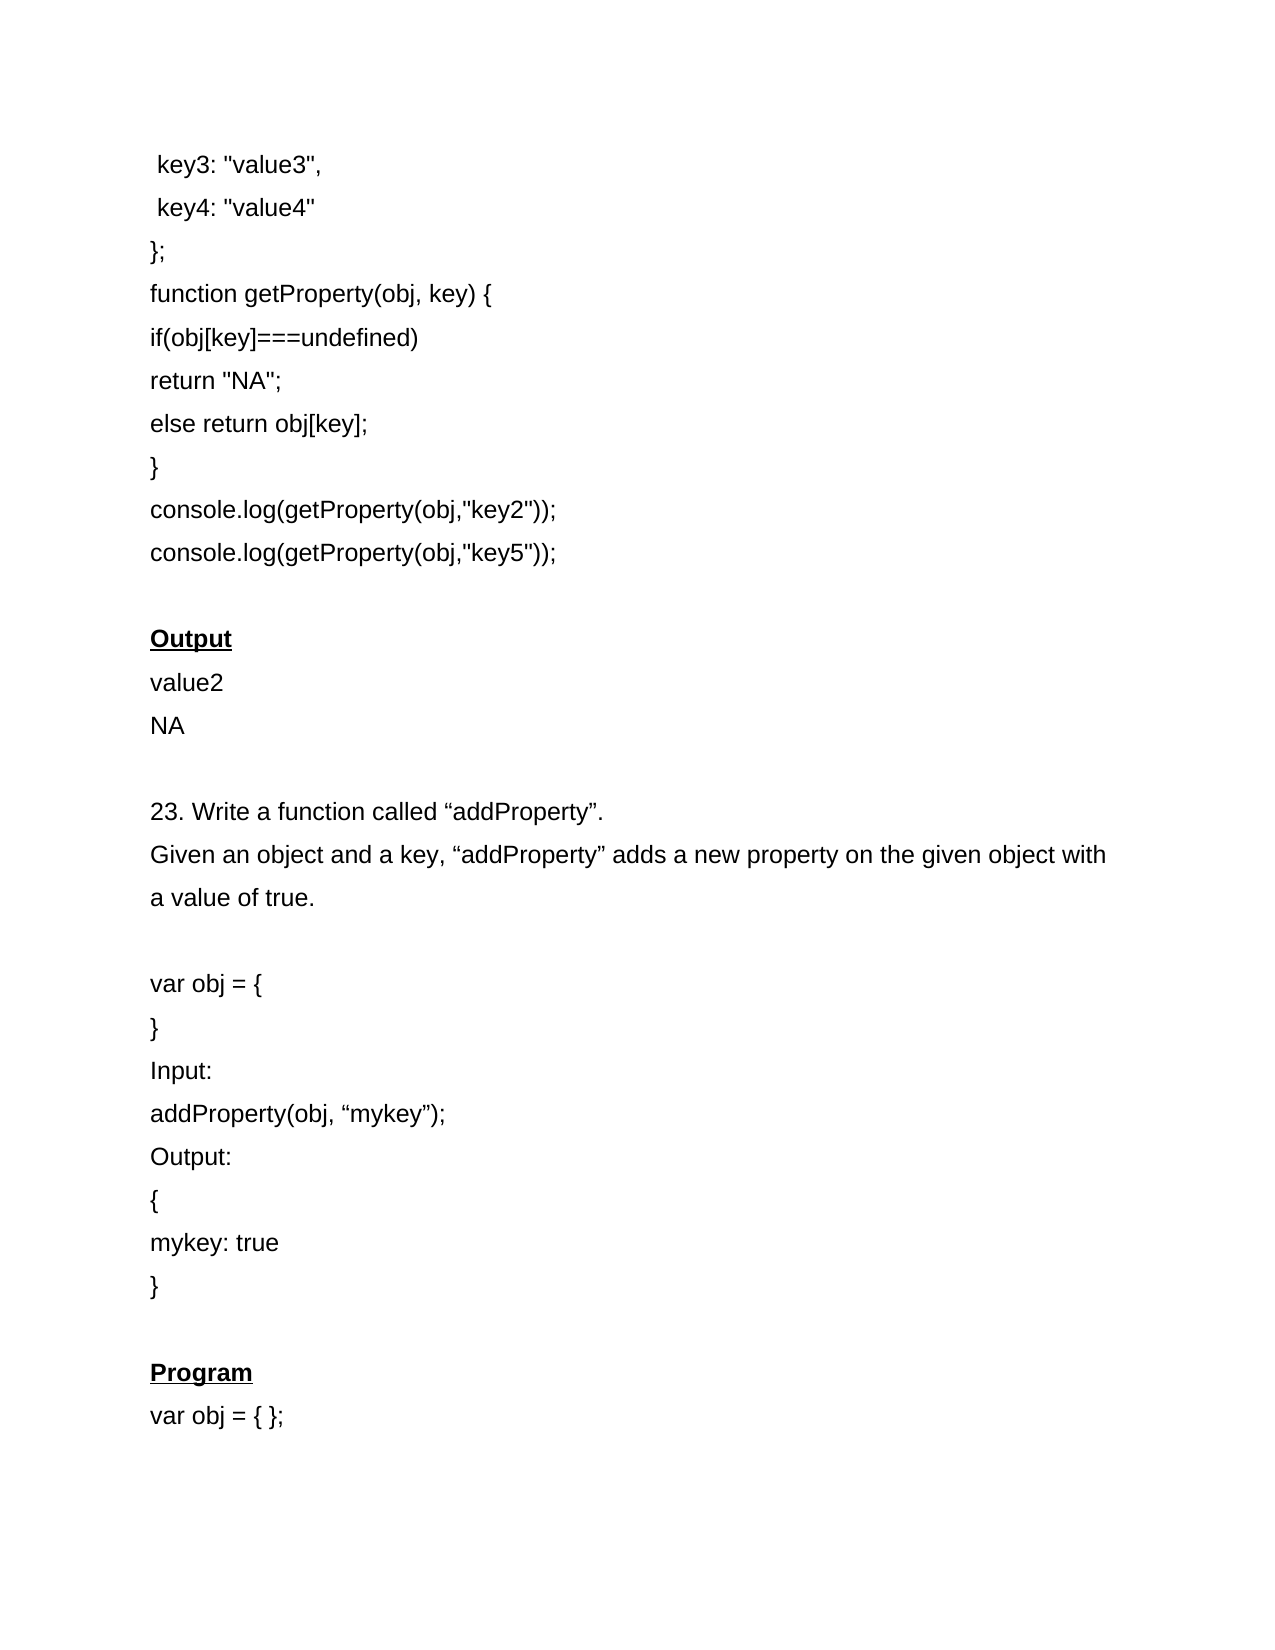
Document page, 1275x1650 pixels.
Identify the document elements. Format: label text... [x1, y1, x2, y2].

text Program [150, 1357, 1125, 1386]
text console.log(getProperty(obj,"key2")); [150, 495, 1125, 524]
text } [150, 452, 1125, 481]
text key3: "value3", [150, 150, 1125, 179]
text NA [150, 711, 1125, 739]
text } [150, 1012, 1125, 1041]
text Output: [150, 1142, 1125, 1171]
text if(obj[key]===undefined) [150, 322, 1125, 351]
text } [150, 1271, 1125, 1300]
text mykey: true [150, 1228, 1125, 1257]
text }; [150, 236, 1125, 265]
text function getProperty(obj, key) { [150, 279, 1125, 308]
text return "NA"; [150, 366, 1125, 394]
text Given an object and a key, “addProperty” adds a new property on the given object with a value of true. [150, 840, 1125, 912]
text console.log(getProperty(obj,"key5")); [150, 538, 1125, 567]
text addProperty(obj, “mykey”); [150, 1099, 1125, 1127]
text Input: [150, 1056, 1125, 1084]
text { [150, 1185, 1125, 1214]
text Output [150, 624, 1125, 653]
text 23. Write a function called “addProperty”. [150, 797, 1125, 826]
text var obj = { [150, 969, 1125, 998]
text else return obj[key]; [150, 409, 1125, 437]
text key4: "value4" [150, 193, 1125, 222]
text var obj = { }; [150, 1401, 1125, 1429]
text value2 [150, 667, 1125, 696]
